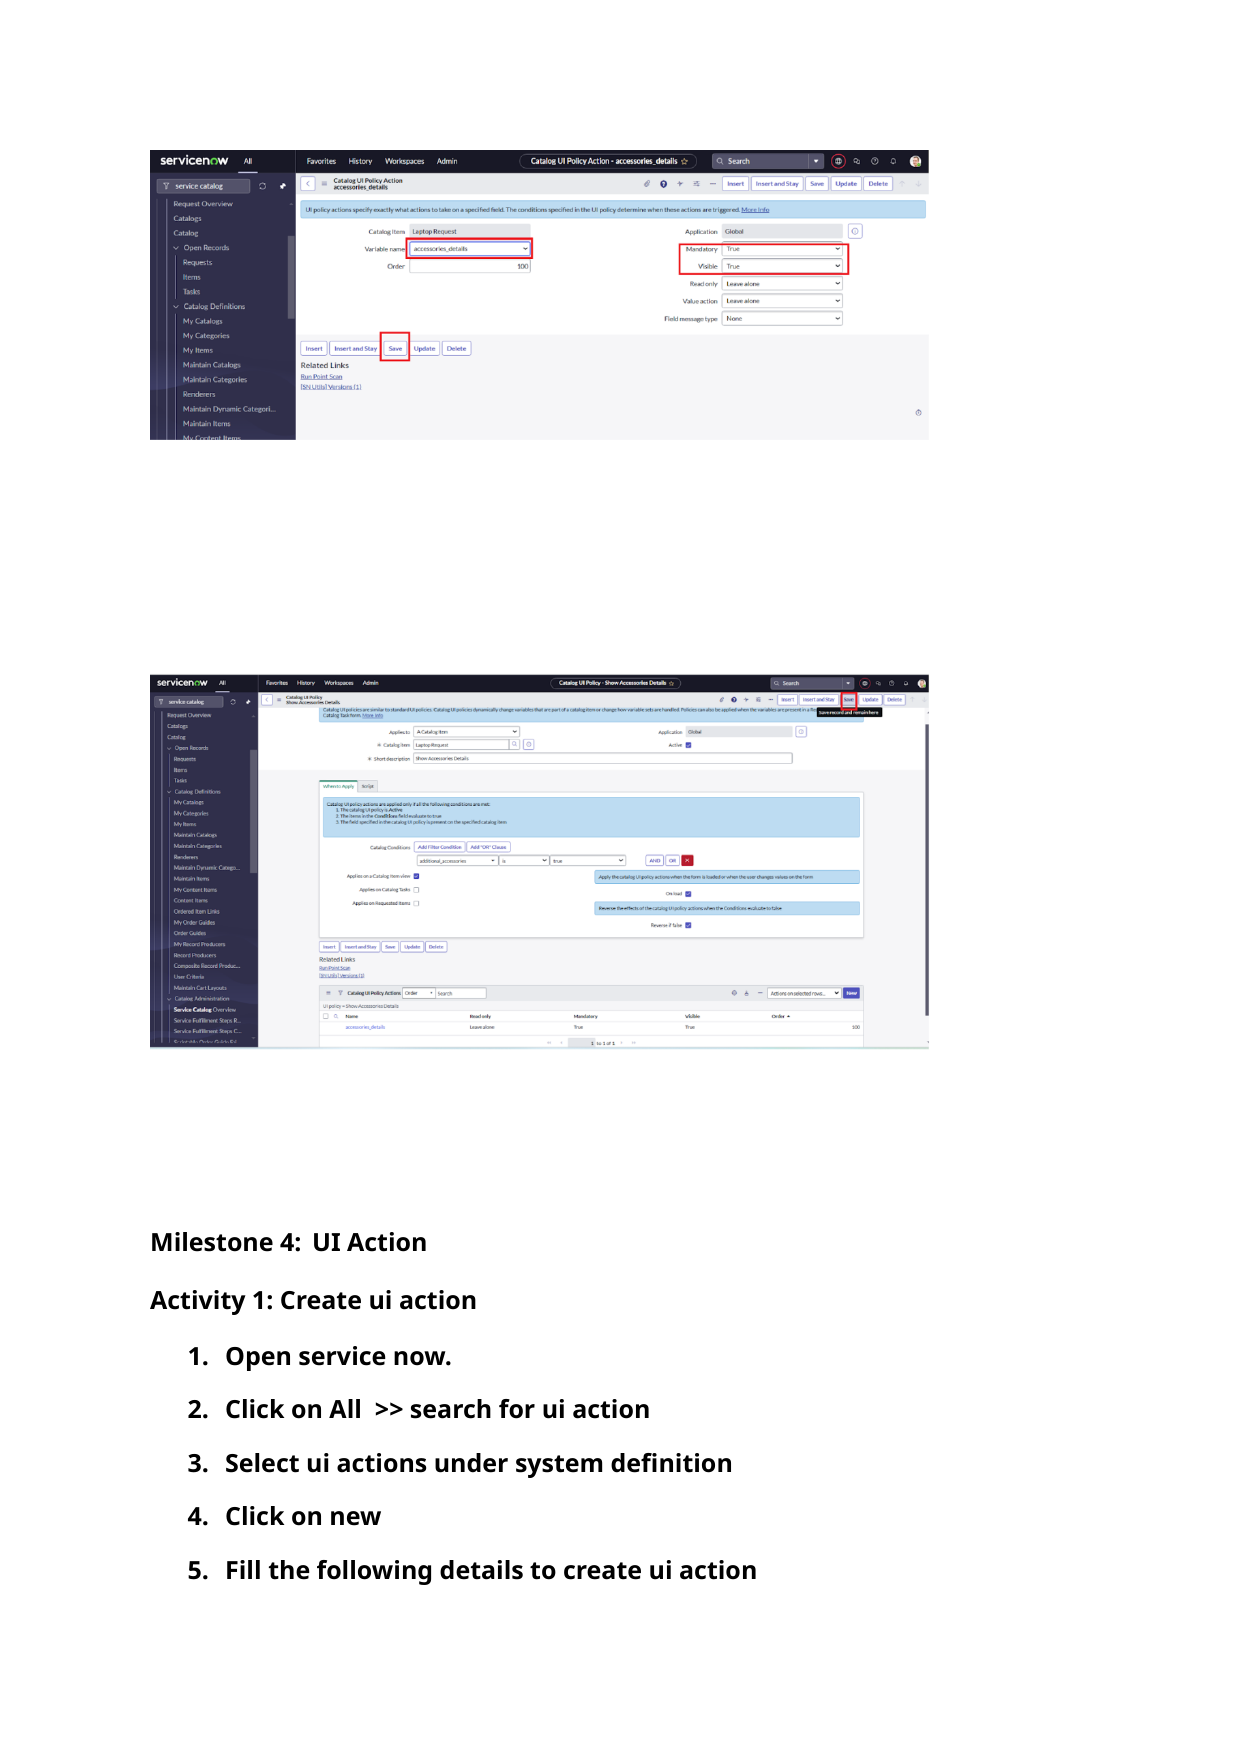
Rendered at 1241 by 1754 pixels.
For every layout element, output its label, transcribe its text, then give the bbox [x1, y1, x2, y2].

list Open service now. [187, 1339, 1090, 1373]
picture [150, 673, 1091, 1203]
text Milestone 4: UI Action [150, 1224, 1090, 1258]
text Activity 1: Create ui action [150, 1283, 1090, 1317]
picture [150, 150, 1091, 652]
list Fill the following details to create ui action [187, 1552, 1090, 1587]
list Click on new [187, 1499, 1090, 1533]
list Select ui actions under system definition [187, 1446, 1090, 1480]
list Click on All >> search for ui action [187, 1392, 1090, 1426]
